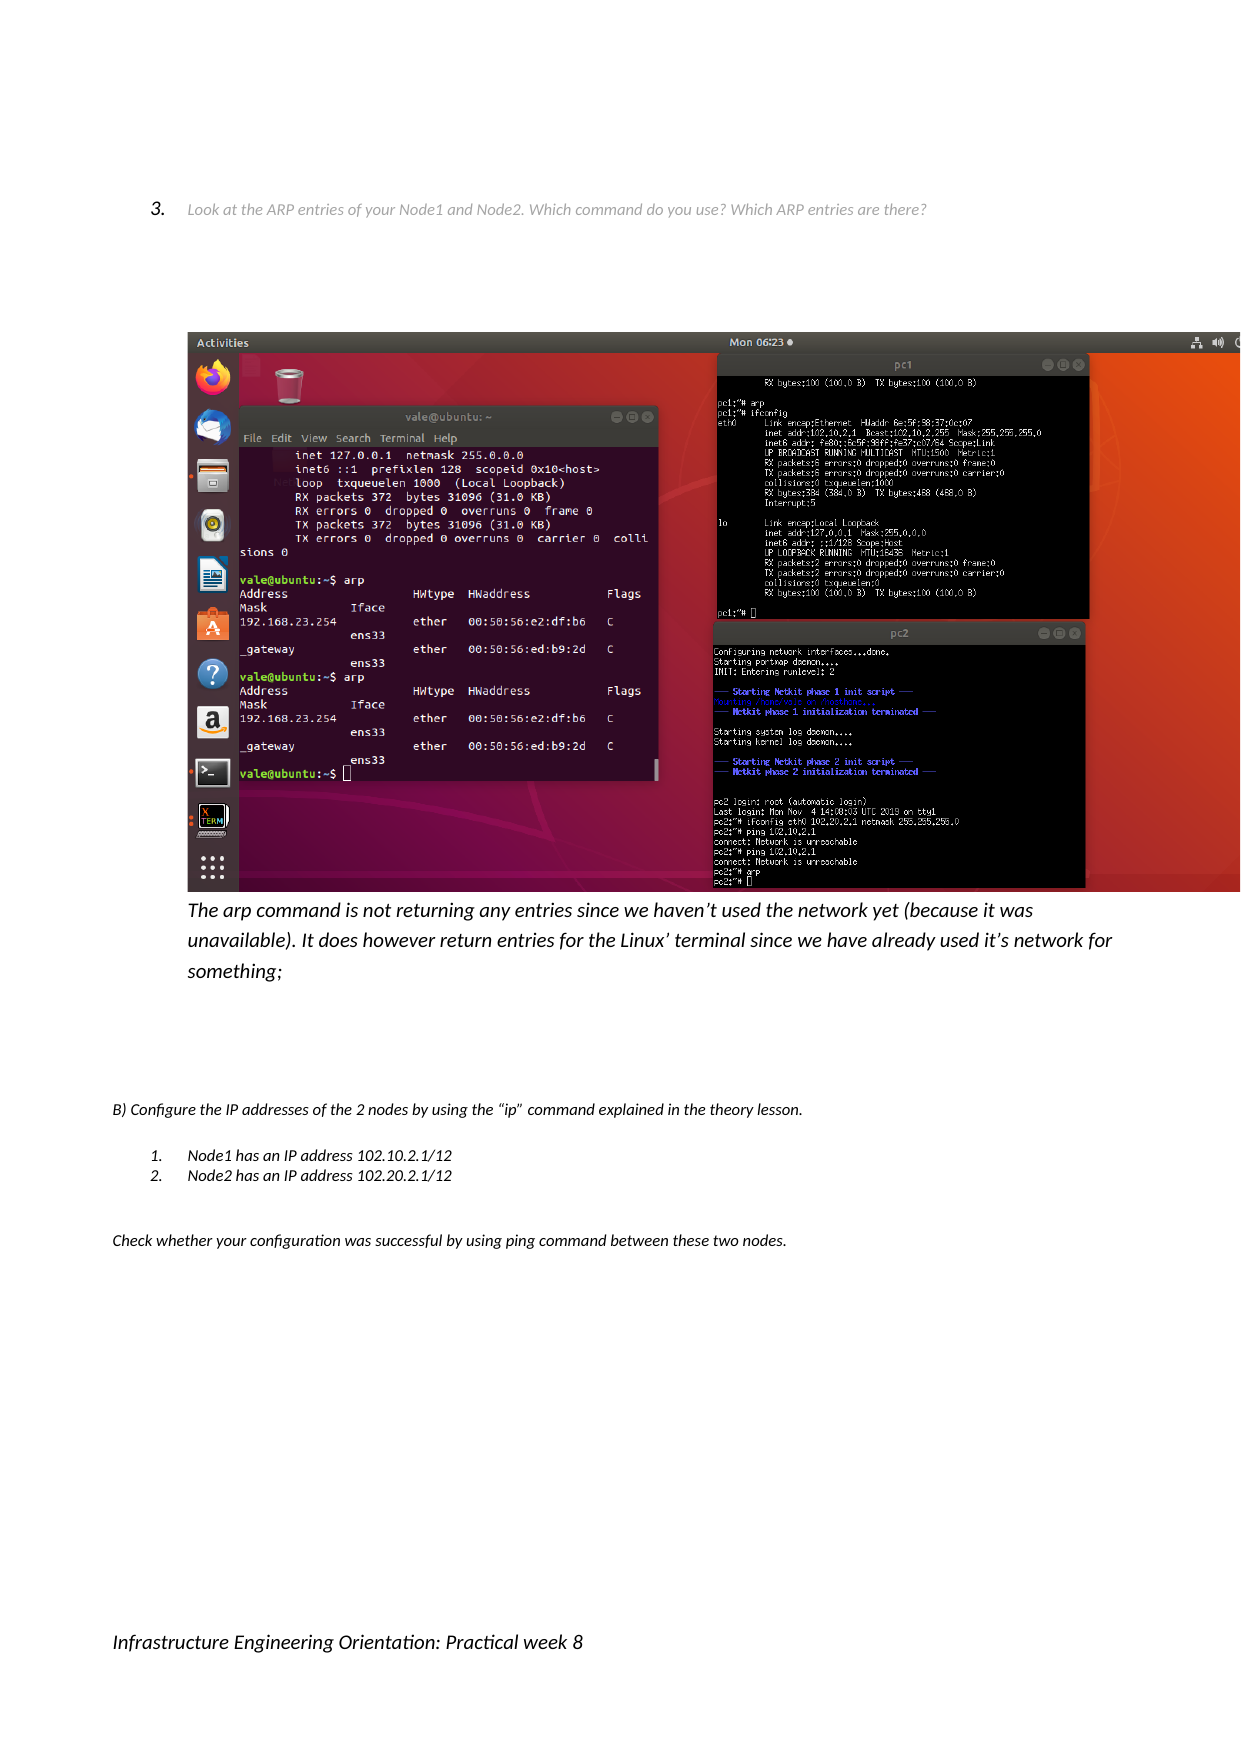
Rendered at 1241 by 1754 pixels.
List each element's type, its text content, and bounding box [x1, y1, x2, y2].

text B) Configure the IP addresses of the 2 nodes by using the “ip” command explained in the theory lesson. [112, 1099, 1128, 1120]
text Check whether your configuration was successful by using ping command between these two nodes. [112, 1231, 1128, 1251]
picture [187, 332, 1241, 892]
list Node1 has an IP address 102.10.2.1/12 [150, 1145, 1128, 1165]
list Node2 has an IP address 102.20.2.1/12 [150, 1165, 1128, 1185]
